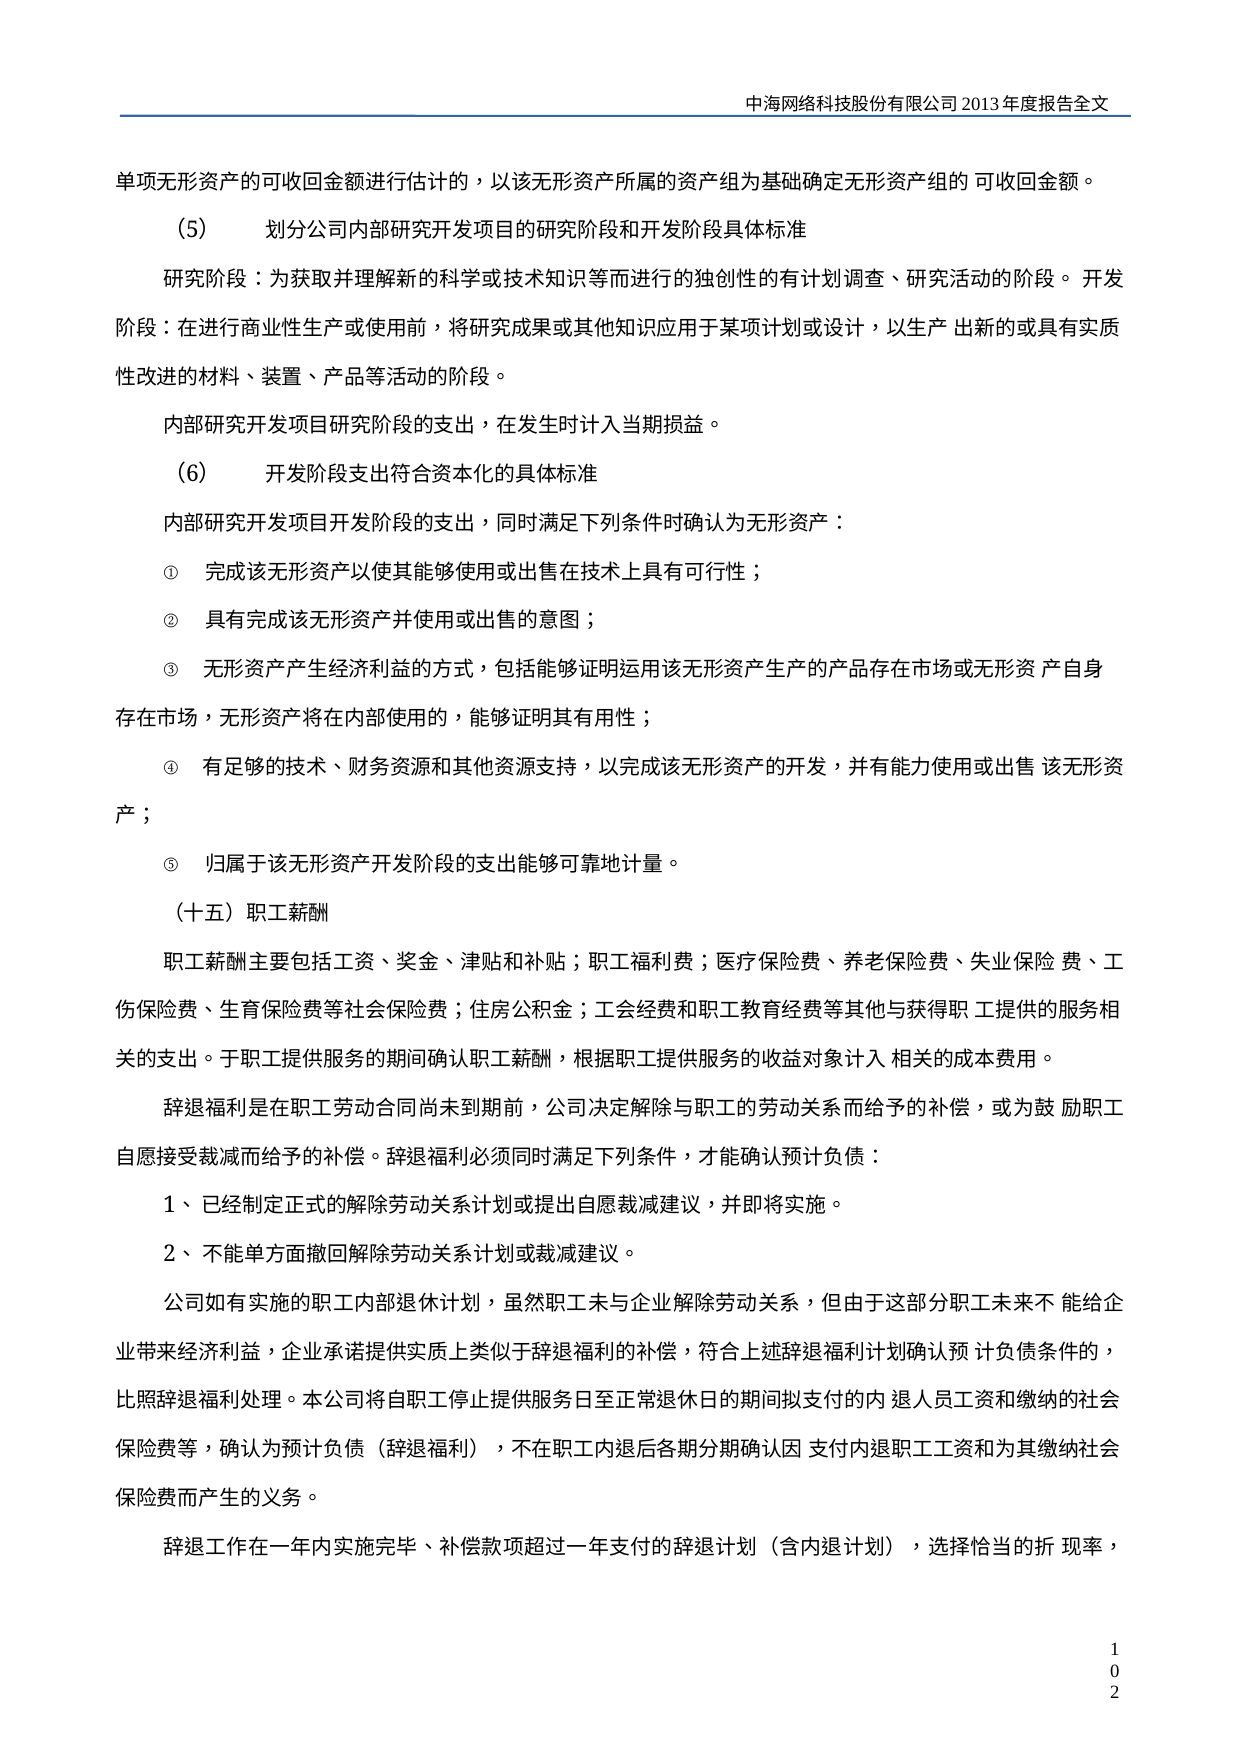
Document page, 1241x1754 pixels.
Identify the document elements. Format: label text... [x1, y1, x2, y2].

text （十五）职工薪酬 [115, 881, 1125, 930]
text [115, 1515, 1125, 1564]
text 辞退福利是在职工劳动合同尚未到期前，公司决定解除与职工的劳动关系而给予的补偿，或为鼓 励职工自愿接受裁减而给予的补偿。辞退福利必须同时满足下列条件，才能确认预计负债： [115, 1076, 1125, 1174]
text 1、 已经制定正式的解除劳动关系计划或提出自愿裁减建议，并即将实施。 [115, 1174, 1125, 1223]
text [115, 150, 1125, 199]
text 职工薪酬主要包括工资、奖金、津贴和补贴；职工福利费；医疗保险费、养老保险费、失业保险 费、工伤保险费、生育保险费等社会保险费；住房公积金；工会经费和职工教育经费等其他与获得职 工提供的服务相关的支出。于职工提供服务的期间确认职工薪酬，根据职工提供服务的收益对象计入 相关的成本费用。 [115, 930, 1125, 1076]
text 公司如有实施的职工内部退休计划，虽然职工未与企业解除劳动关系，但由于这部分职工未来不 能给企业带来经济利益，企业承诺提供实质上类似于辞退福利的补偿，符合上述辞退福利计划确认预 计负债条件的，比照辞退福利处理。本公司将自职工停止提供服务日至正常退休日的期间拟支付的内 退人员工资和缴纳的社会保险费等，确认为预计负债（辞退福利），不在职工内退后各期分期确认因 支付内退职工工资和为其缴纳社会保险费而产生的义务。 [115, 1271, 1125, 1515]
text （5） 划分公司内部研究开发项目的研究阶段和开发阶段具体标准 [115, 199, 1125, 248]
text 内部研究开发项目开发阶段的支出，同时满足下列条件时确认为无形资产： [115, 491, 1125, 540]
list 具有完成该无形资产并使用或出售的意图； [115, 589, 1125, 638]
text 研究阶段：为获取并理解新的科学或技术知识等而进行的独创性的有计划调查、研究活动的阶段。 开发阶段：在进行商业性生产或使用前，将研究成果或其他知识应用于某项计划或设计，以生产 出新的或具有实质性改进的材料、装置、产品等活动的阶段。 [115, 248, 1125, 394]
list 完成该无形资产以使其能够使用或出售在技术上具有可行性； [115, 540, 1125, 589]
list 归属于该无形资产开发阶段的支出能够可靠地计量。 [115, 833, 1125, 881]
list 有足够的技术、财务资源和其他资源支持，以完成该无形资产的开发，并有能力使用或出售 该无形资产； [115, 735, 1125, 833]
text （6） 开发阶段支出符合资本化的具体标准 [115, 443, 1125, 491]
text 2、 不能单方面撤回解除劳动关系计划或裁减建议。 [115, 1223, 1125, 1271]
list 无形资产产生经济利益的方式，包括能够证明运用该无形资产生产的产品存在市场或无形资 产自身存在市场，无形资产将在内部使用的，能够证明其有用性； [115, 638, 1125, 735]
text 内部研究开发项目研究阶段的支出，在发生时计入当期损益。 [115, 394, 1125, 443]
